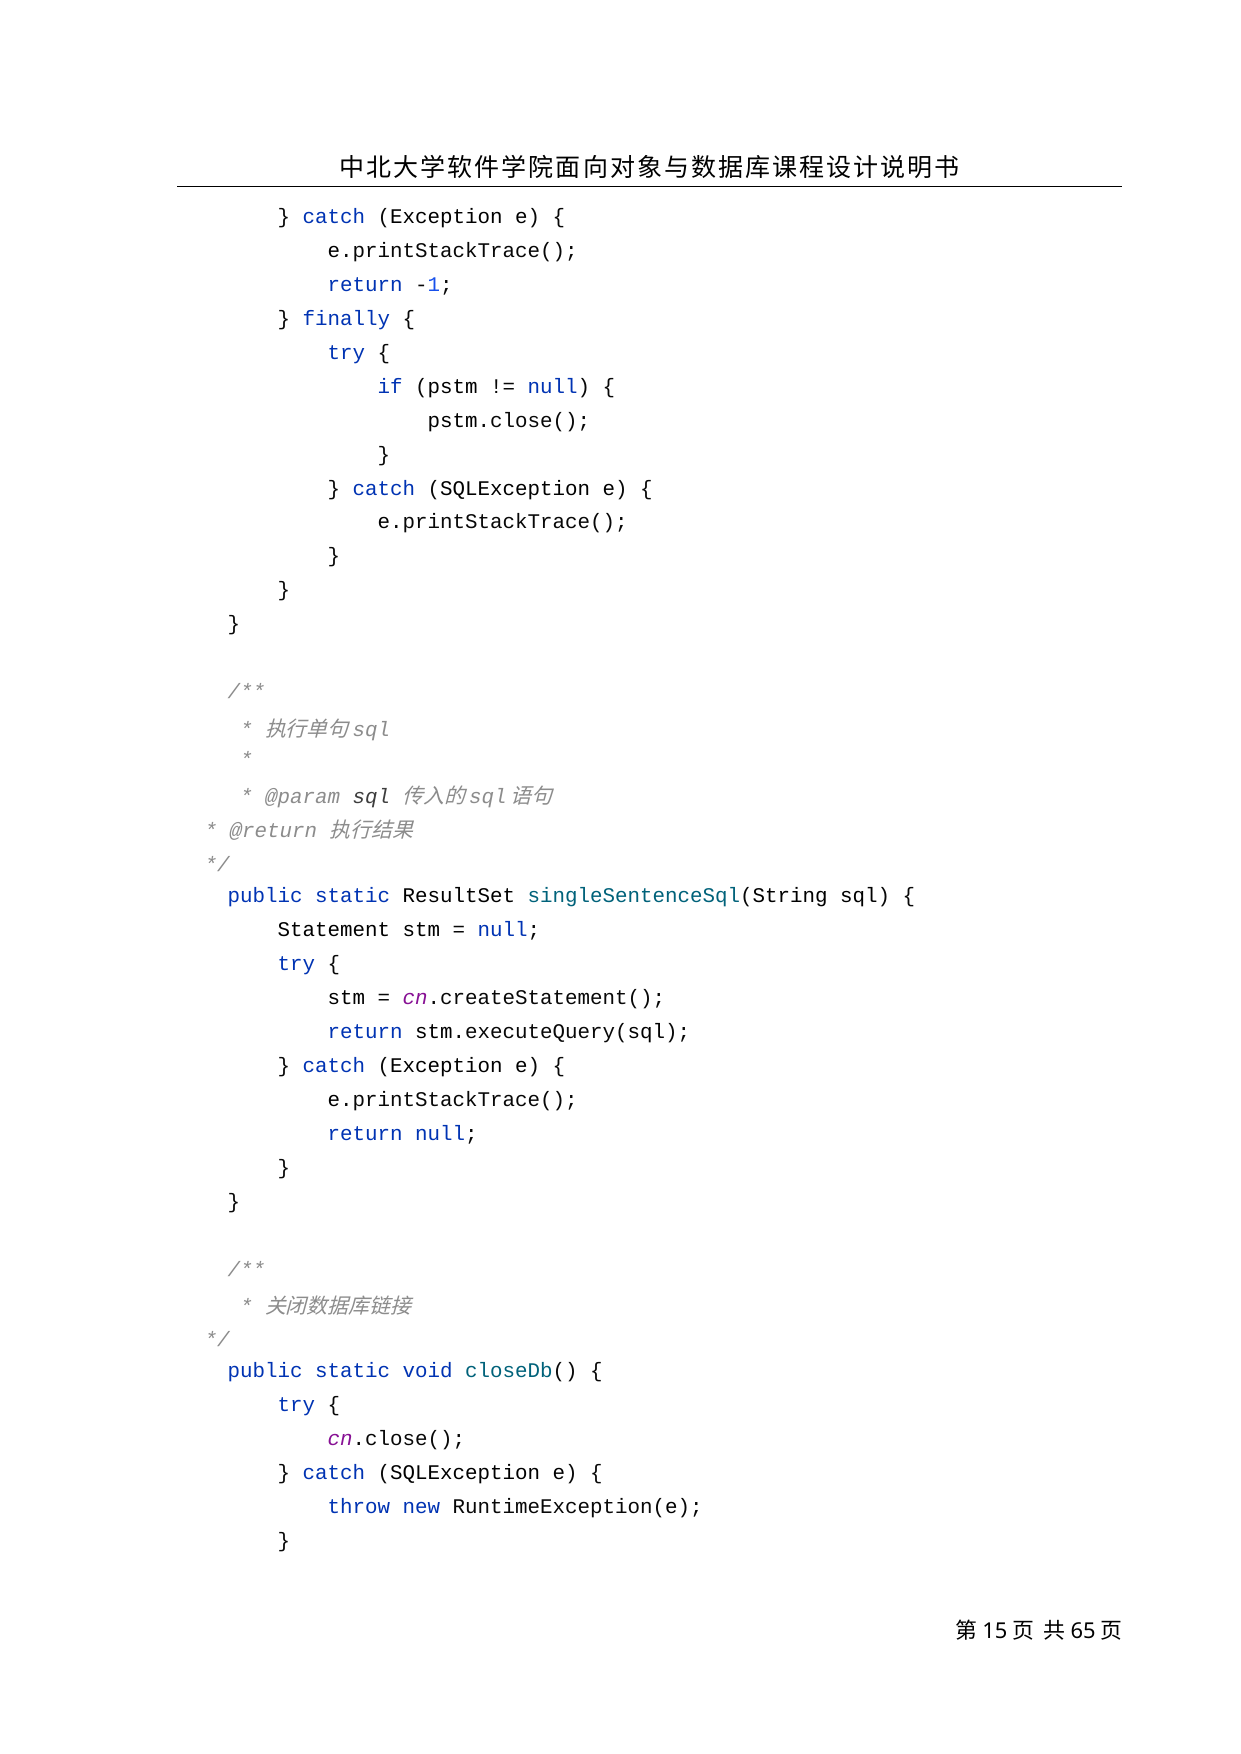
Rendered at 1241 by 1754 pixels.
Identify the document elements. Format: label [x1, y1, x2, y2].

text [177, 201, 1122, 1559]
